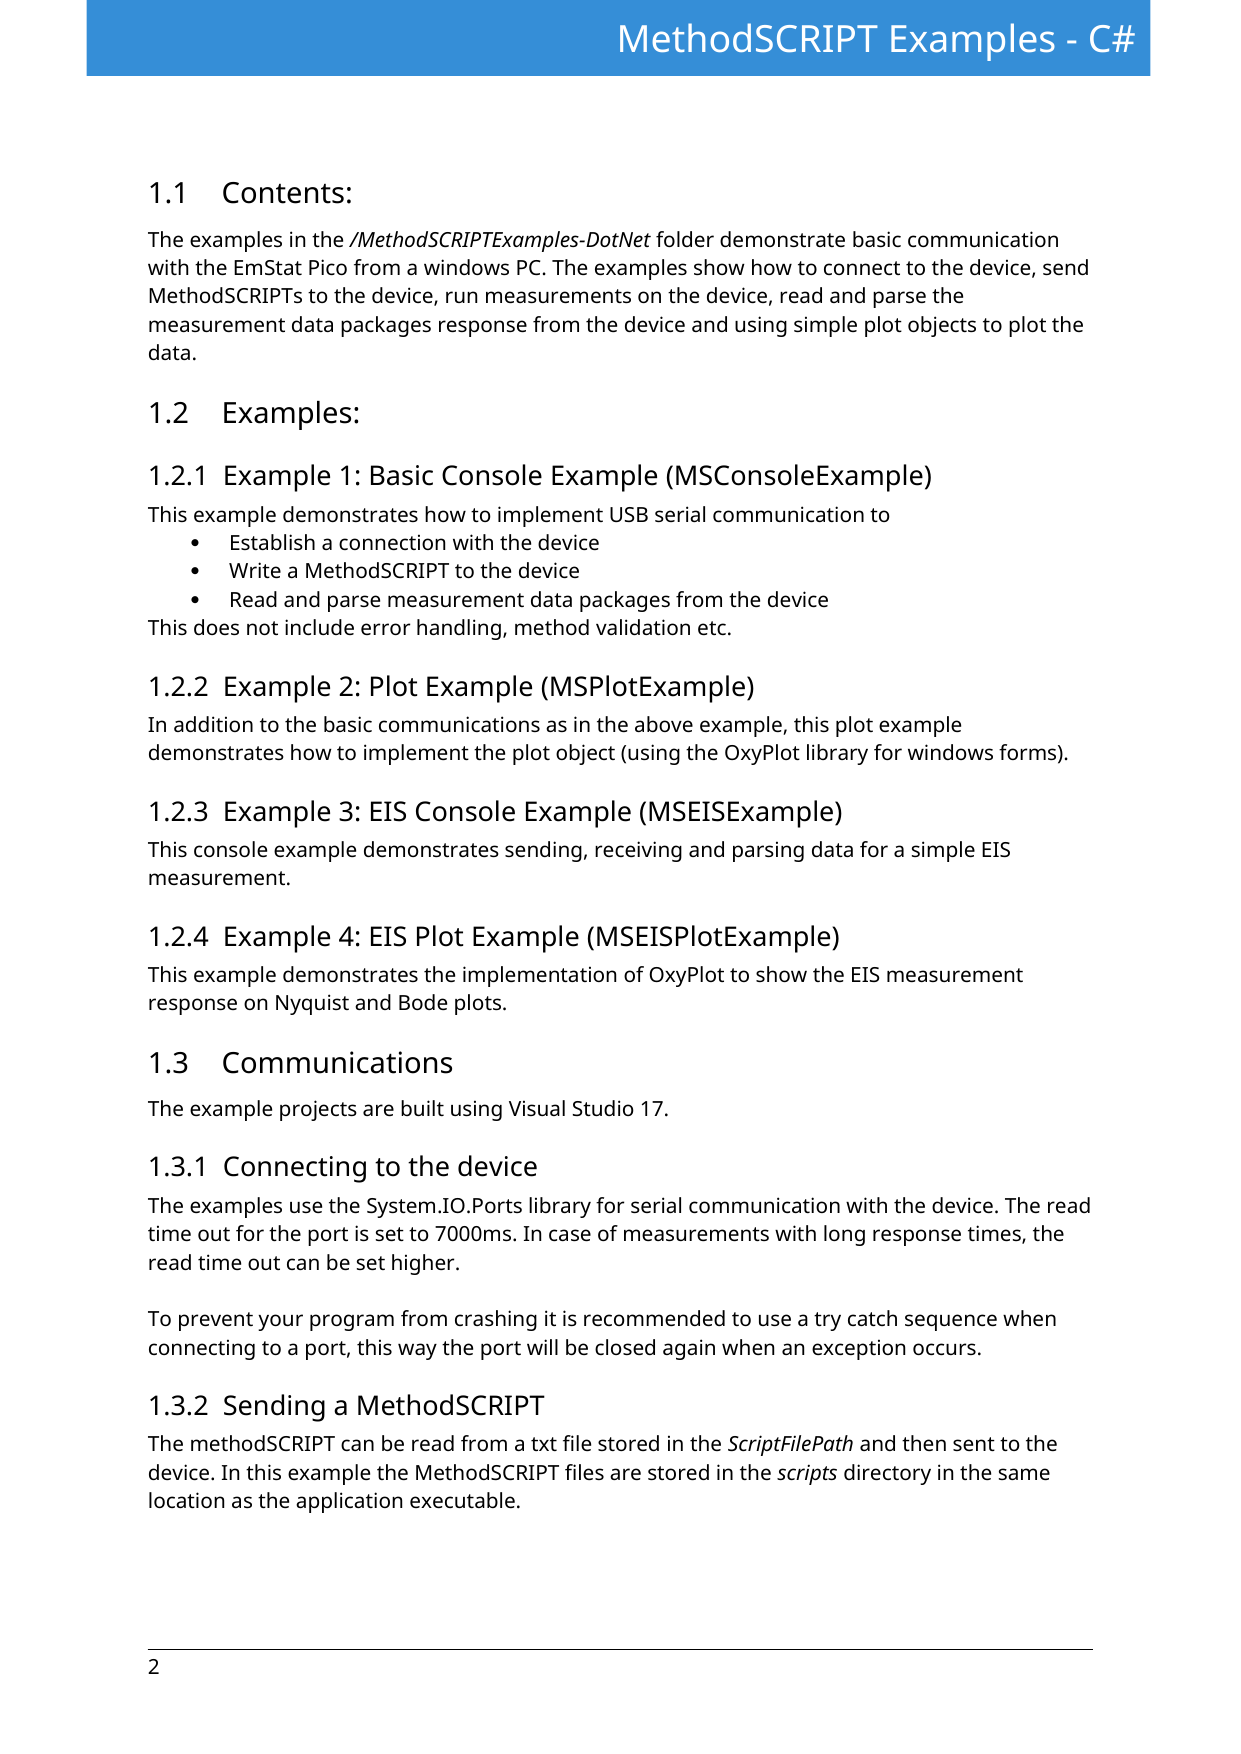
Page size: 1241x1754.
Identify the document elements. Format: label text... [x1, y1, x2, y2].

list Write a MethodSCRIPT to the device [191, 557, 1093, 585]
text This example demonstrates how to implement USB serial communication to [148, 500, 1093, 528]
text The methodSCRIPT can be read from a txt file stored in the ScriptFilePath and then sent to the device. In this example the MethodSCRIPT files are stored in the scripts directory in the same location as the application executable. [148, 1429, 1093, 1515]
subtitle Examples: [148, 392, 1093, 432]
text This example demonstrates the implementation of OxyPlot to show the EIS measurement response on Nyquist and Bode plots. [148, 960, 1093, 1017]
subtitle Example 4: EIS Plot Example (MSEISPlotExample) [148, 917, 1093, 954]
text This console example demonstrates sending, receiving and parsing data for a simple EIS measurement. [148, 835, 1093, 892]
subtitle Contents: [148, 173, 1093, 212]
subtitle Example 1: Basic Console Example (MSConsoleExample) [148, 457, 1093, 493]
list Read and parse measurement data packages from the device [191, 585, 1093, 613]
subtitle Communications [148, 1042, 1093, 1082]
text To prevent your program from crashing it is recommended to use a try catch sequence when connecting to a port, this way the port will be closed again when an exception occurs. [148, 1304, 1093, 1361]
subtitle Sending a MethodSCRIPT [148, 1386, 1093, 1423]
text The example projects are built using Visual Studio 17. [148, 1094, 1093, 1123]
subtitle Connecting to the device [148, 1148, 1093, 1184]
text The examples in the /MethodSCRIPTExamples-DotNet folder demonstrate basic communication with the EmStat Pico from a windows PC. The examples show how to connect to the device, send MethodSCRIPTs to the device, run measurements on the device, read and parse the measurement data packages response from the device and using simple plot objects to plot the data. [148, 225, 1093, 367]
subtitle Example 2: Plot Example (MSPlotExample) [148, 667, 1093, 704]
text The examples use the System.IO.Ports library for serial communication with the device. The read time out for the port is set to 7000ms. In case of measurements with long response times, the read time out can be set higher. [148, 1191, 1093, 1276]
text This does not include error handling, method validation etc. [148, 613, 1093, 642]
list Establish a connection with the device [191, 528, 1093, 557]
subtitle Example 3: EIS Console Example (MSEISExample) [148, 792, 1093, 829]
text In addition to the basic communications as in the above example, this plot example demonstrates how to implement the plot object (using the OxyPlot library for windows forms). [148, 710, 1093, 767]
